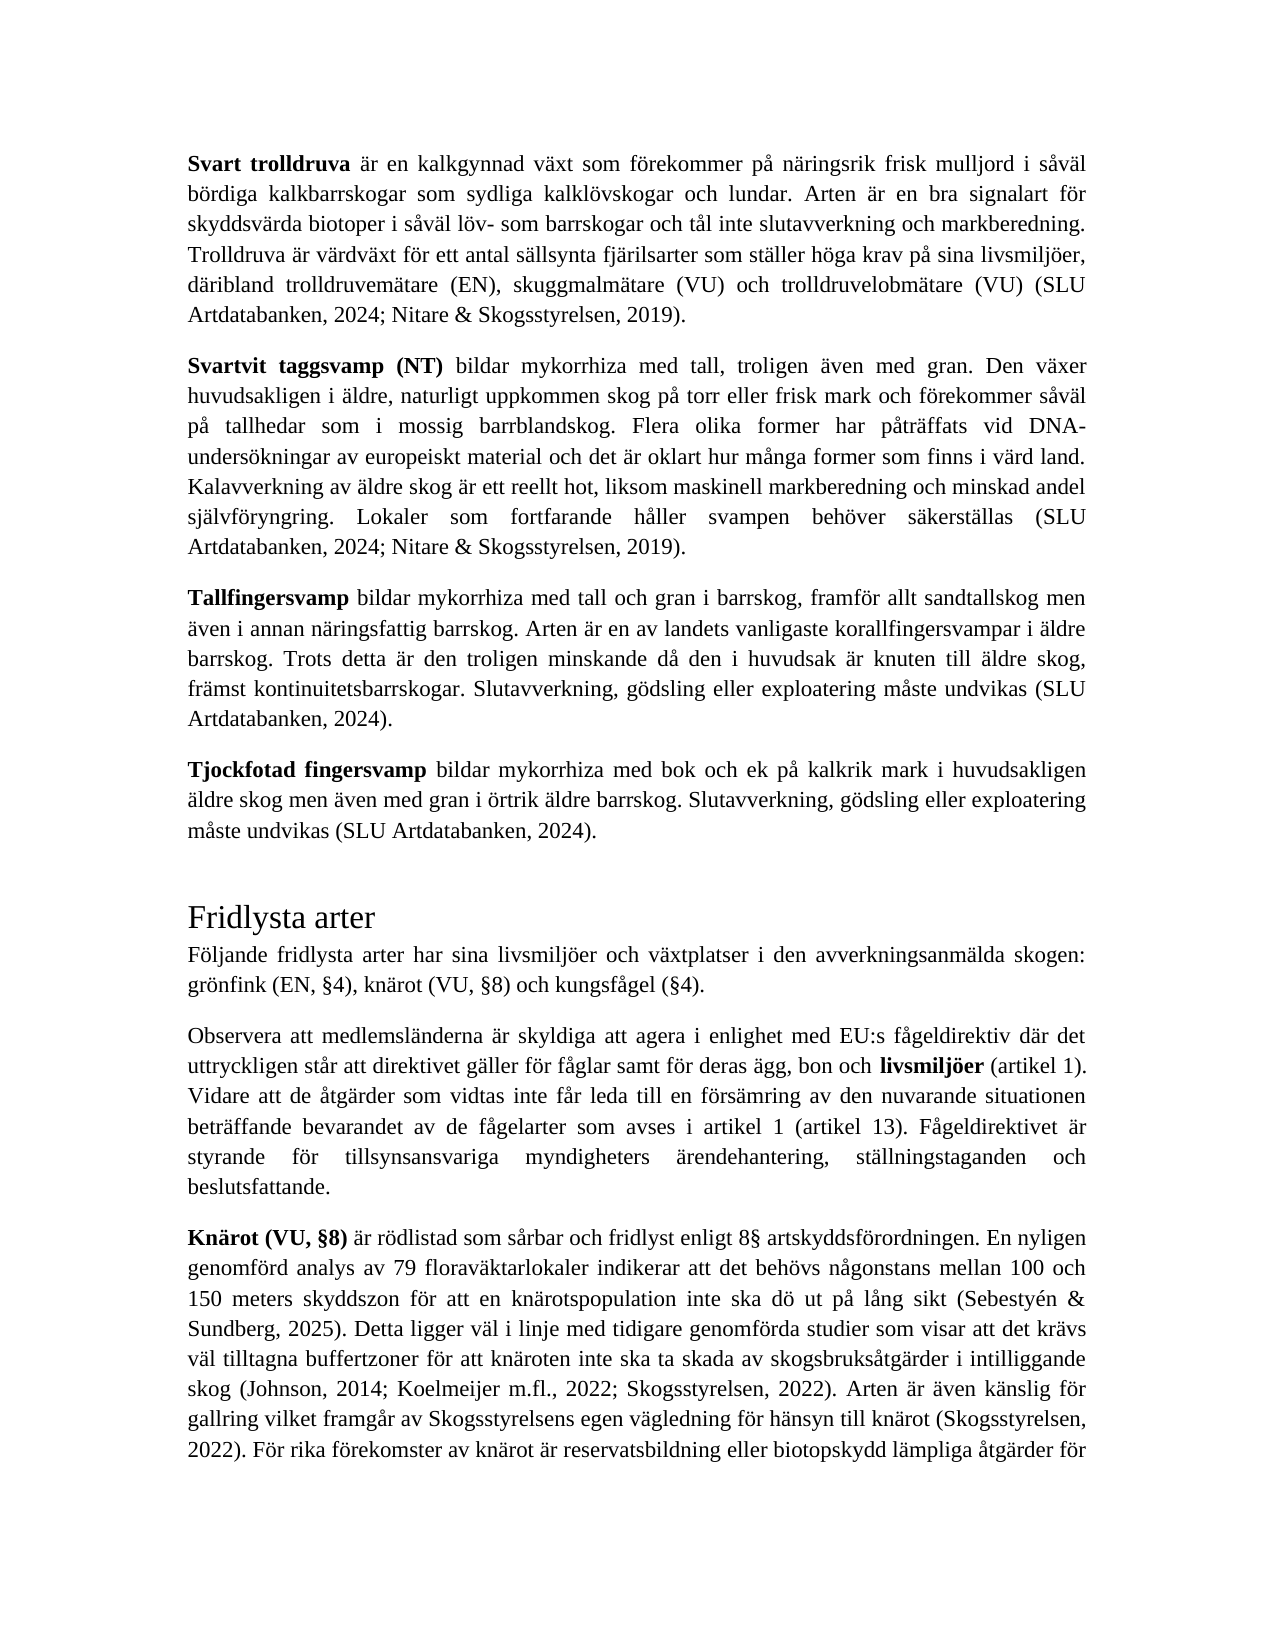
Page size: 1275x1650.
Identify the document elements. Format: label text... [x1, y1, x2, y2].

text Observera att medlemsländerna är skyldiga att agera i enlighet med EU:s fågeldirektiv där det uttryckligen står att direktivet gäller för fåglar samt för deras ägg, bon och livsmiljöer (artikel 1). Vidare att de åtgärder som vidtas inte får leda till en försämring av den nuvarande situationen beträffande bevarandet av de fågelarter som avses i artikel 1 (artikel 13). Fågeldirektivet är styrande för tillsynsansvariga myndigheters ärendehantering, ställningstaganden och beslutsfattande. [187, 1022, 1087, 1199]
subtitle Fridlysta arter [187, 897, 1087, 935]
text Följande fridlysta arter har sina livsmiljöer och växtplatser i den avverkningsanmälda skogen: grönfink (EN, §4), knärot (VU, §8) och kungsfågel (§4). [187, 941, 1087, 997]
text Tjockfotad fingersvamp bildar mykorrhiza med bok och ek på kalkrik mark i huvudsakligen äldre skog men även med gran i örtrik äldre barrskog. Slutavverkning, gödsling eller exploatering måste undvikas (SLU Artdatabanken, 2024). [187, 756, 1087, 843]
text Svart trolldruva är en kalkgynnad växt som förekommer på näringsrik frisk mulljord i såväl bördiga kalkbarrskogar som sydliga kalklövskogar och lundar. Arten är en bra signalart för skyddsvärda biotoper i såväl löv- som barrskogar och tål inte slutavverkning och markberedning. Trolldruva är värdväxt för ett antal sällsynta fjärilsarter som ställer höga krav på sina livsmiljöer, däribland trolldruvemätare (EN), skuggmalmätare (VU) och trolldruvelobmätare (VU) (SLU Artdatabanken, 2024; Nitare & Skogsstyrelsen, 2019). [187, 150, 1087, 327]
text Tallfingersvamp bildar mykorrhiza med tall och gran i barrskog, framför allt sandtallskog men även i annan näringsfattig barrskog. Arten är en av landets vanligaste korallfingersvampar i äldre barrskog. Trots detta är den troligen minskande då den i huvudsak är knuten till äldre skog, främst kontinuitetsbarrskogar. Slutavverkning, gödsling eller exploatering måste undvikas (SLU Artdatabanken, 2024). [187, 584, 1087, 732]
text Svartvit taggsvamp (NT) bildar mykorrhiza med tall, troligen även med gran. Den växer huvudsakligen i äldre, naturligt uppkommen skog på torr eller frisk mark och förekommer såväl på tallhedar som i mossig barrblandskog. Flera olika former har påträffats vid DNA-undersökningar av europeiskt material och det är oklart hur många former som finns i värd land. Kalavverkning av äldre skog är ett reellt hot, liksom maskinell markberedning och minskad andel självföryngring. Lokaler som fortfarande håller svampen behöver säkerställas (SLU Artdatabanken, 2024; Nitare & Skogsstyrelsen, 2019). [187, 352, 1087, 560]
